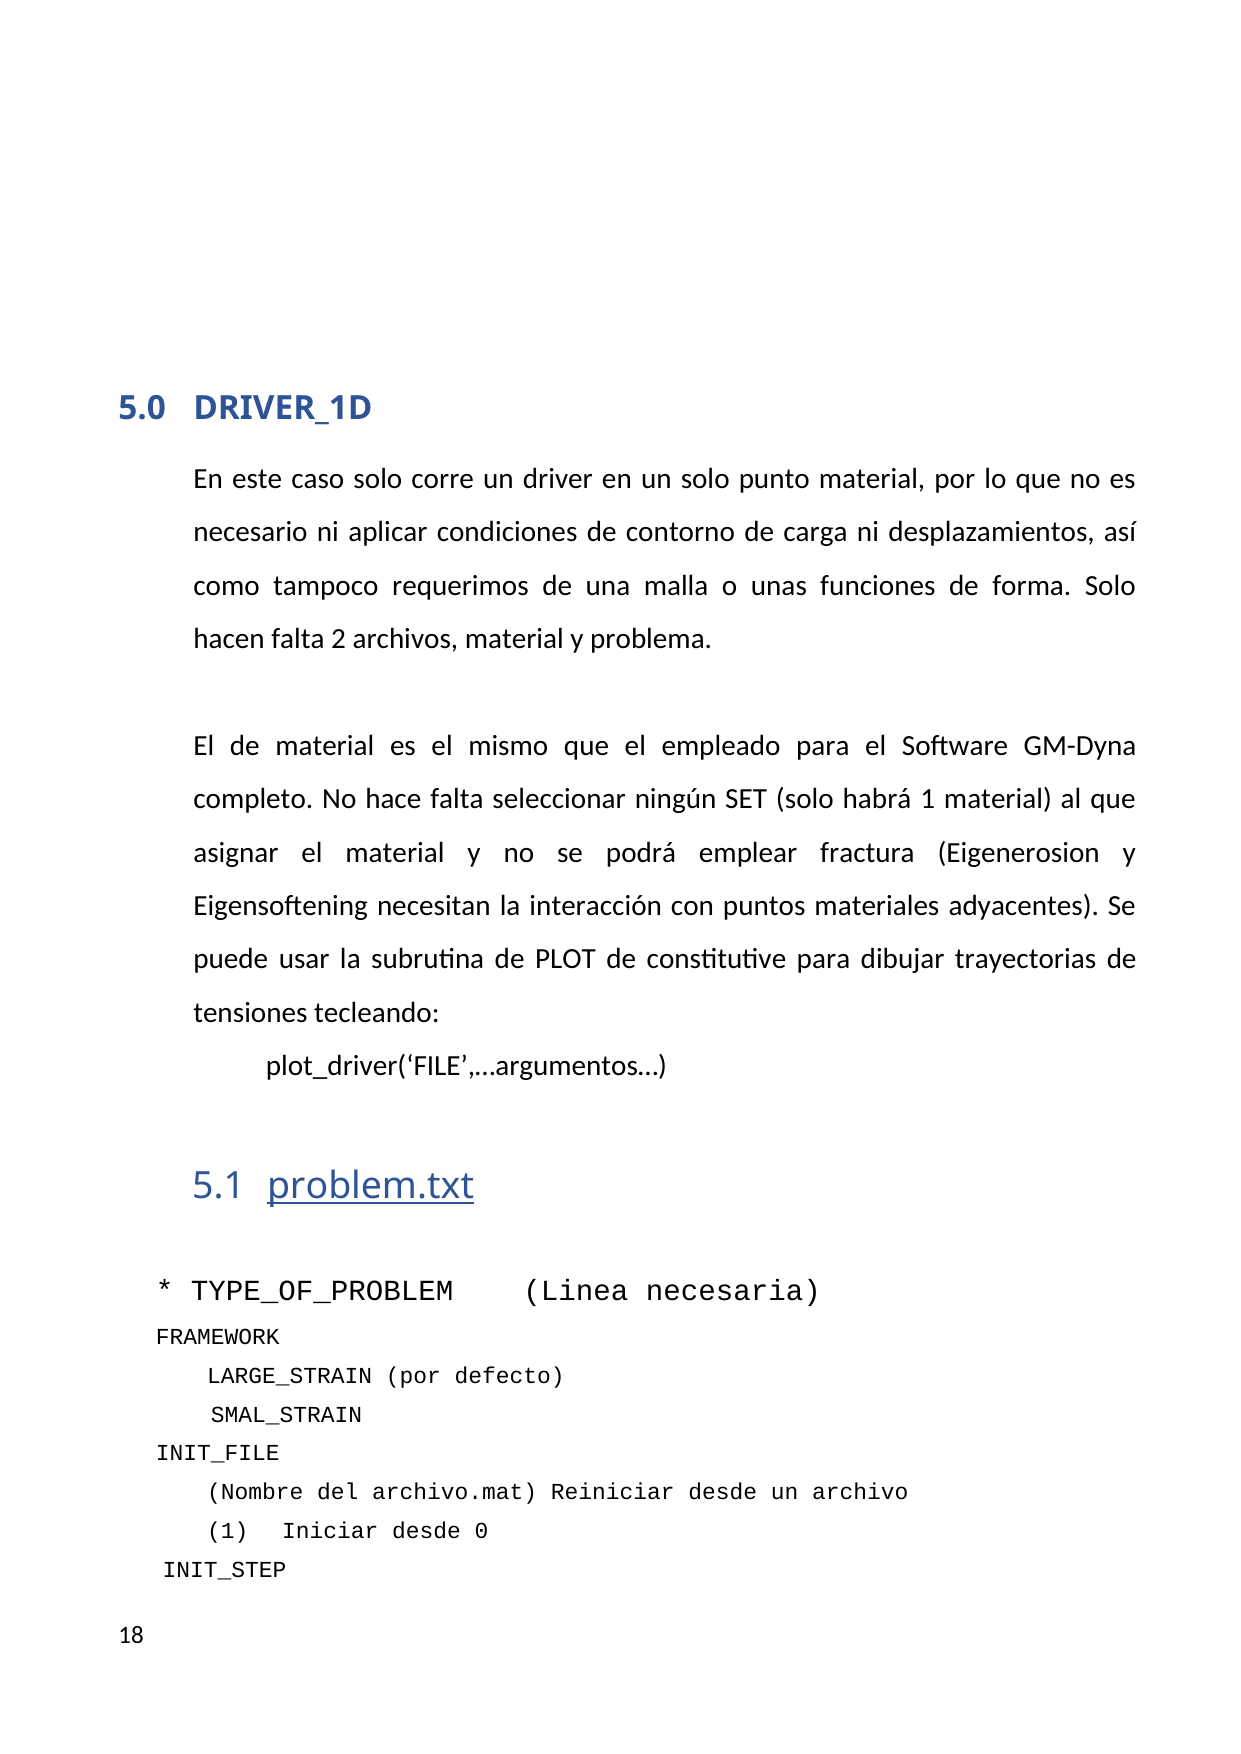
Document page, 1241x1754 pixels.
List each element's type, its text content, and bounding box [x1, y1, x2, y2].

list Iniciar desde 0 [207, 1519, 1138, 1545]
text plot_driver(‘FILE’,…argumentos…) [193, 1047, 1138, 1083]
subtitle problem.txt [192, 1158, 1138, 1209]
subtitle DRIVER_1D [118, 384, 1138, 429]
text SMAL_STRAIN [156, 1403, 1138, 1429]
text INIT_STEP [162, 1558, 1138, 1584]
text (Nombre del archivo.mat) Reiniciar desde un archivo [207, 1481, 1138, 1507]
text FRAMEWORK [156, 1325, 1138, 1351]
text LARGE_STRAIN (por defecto) [207, 1364, 1138, 1390]
text En este caso solo corre un driver en un solo punto material, por lo que no es necesario ni aplicar condiciones de contorno de carga ni desplazamientos, así como tampoco requerimos de una malla o unas funciones de forma. Solo hacen falta 2 archivos, material y problema. [193, 460, 1138, 656]
text * TYPE_OF_PROBLEM (Linea necesaria) [156, 1276, 1138, 1309]
text INIT_FILE [156, 1442, 1138, 1468]
text El de material es el mismo que el empleado para el Software GM-Dyna completo. No hace falta seleccionar ningún SET (solo habrá 1 material) al que asignar el material y no se podrá emplear fractura (Eigenerosion y Eigensoftening necesitan la interacción con puntos materiales adyacentes). Se puede usar la subrutina de PLOT de constitutive para dibujar trayectorias de tensiones tecleando: [193, 727, 1138, 1030]
